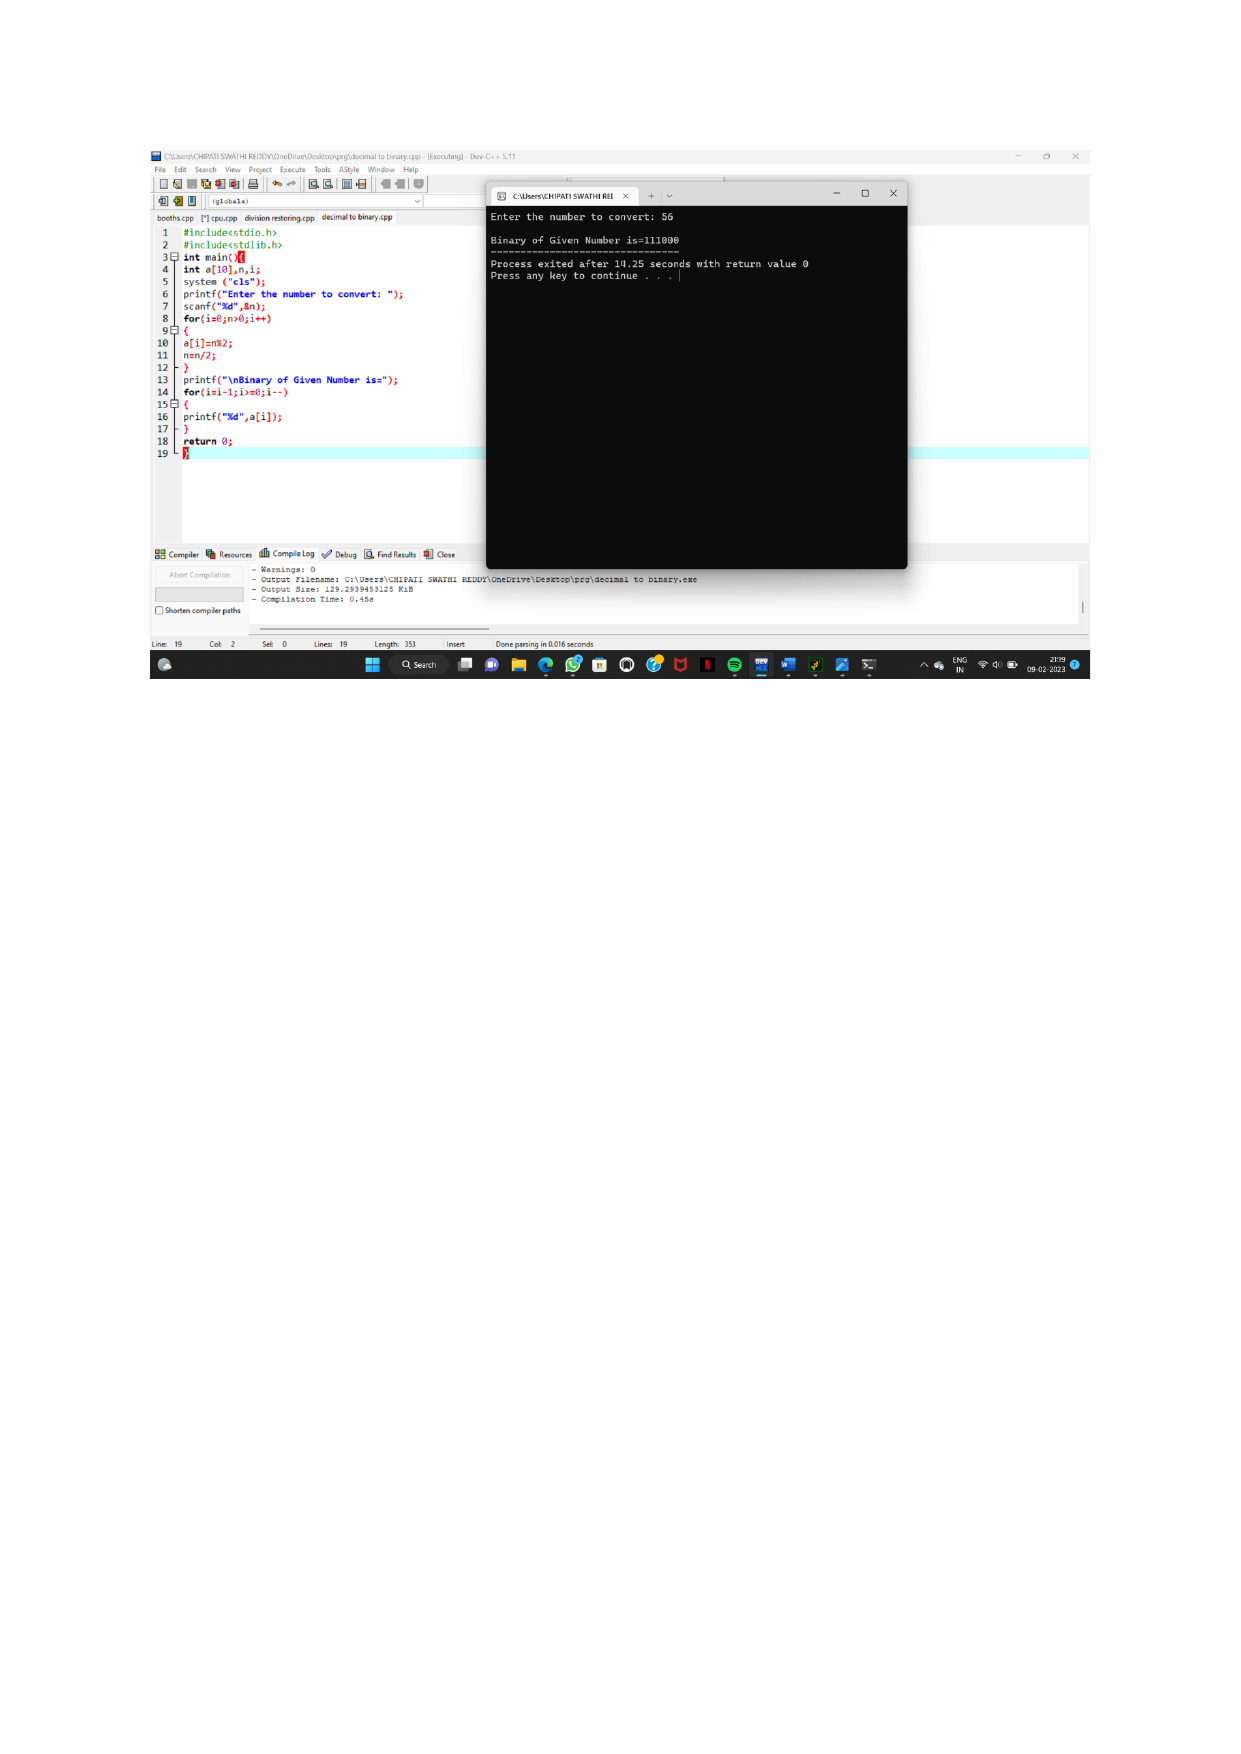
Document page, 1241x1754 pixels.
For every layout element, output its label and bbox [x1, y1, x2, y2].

picture [150, 150, 1091, 679]
